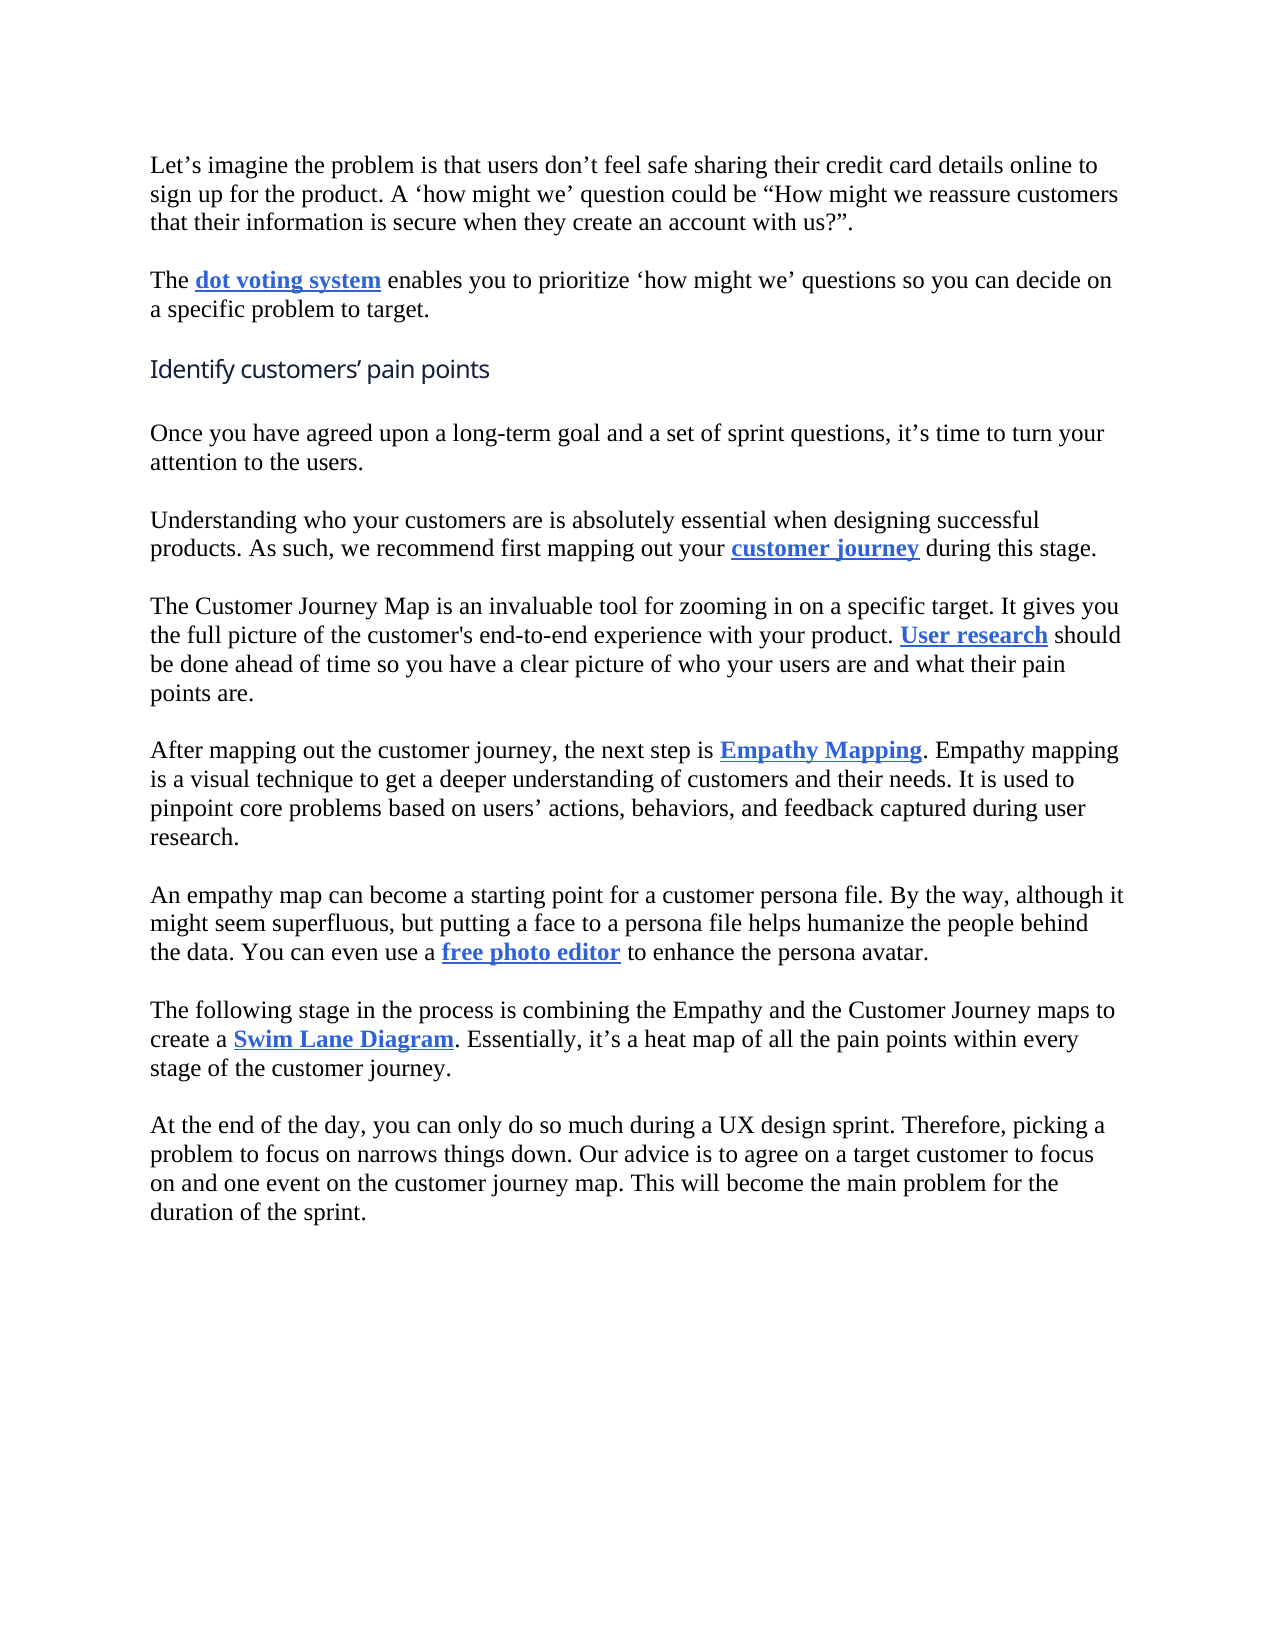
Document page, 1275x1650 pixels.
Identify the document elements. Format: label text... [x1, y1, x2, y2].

text After mapping out the customer journey, the next step is Empathy Mapping. Empathy mapping is a visual technique to get a deeper understanding of customers and their needs. It is used to pinpoint core problems based on users’ actions, behaviors, and feedback captured during user research. [150, 736, 1125, 851]
text At the end of the day, you can only do so much during a UX design sprint. Therefore, picking a problem to focus on narrows things down. Our advice is to agree on a target customer to focus on and one event on the customer journey map. This will become the main problem for the duration of the sprint. [150, 1111, 1125, 1226]
text The Customer Journey Map is an invaluable tool for zooming in on a specific target. It gives you the full picture of the customer's end-to-end experience with your product. User research should be done ahead of time so you have a clear picture of who your users are and what their pain points are. [150, 591, 1125, 706]
subtitle Identify customers’ pain points [150, 352, 1125, 386]
text An empathy map can become a starting point for a customer persona file. By the way, although it might seem superfluous, but putting a face to a persona file helps humanize the people behind the data. You can even use a free photo editor to enhance the persona avatar. [150, 880, 1125, 966]
text The following stage in the process is combining the Empathy and the Customer Journey maps to create a Swim Lane Diagram. Essentially, it’s a heat map of all the pain points within every stage of the customer journey. [150, 995, 1125, 1081]
text Let’s imagine the problem is that users don’t feel safe sharing their credit card details online to sign up for the product. A ‘how might we’ question could be “How might we reassure customers that their information is secure when they create an account with us?”. [150, 150, 1125, 236]
text Understanding who your customers are is absolutely essential when designing successful products. As such, we recommend first mapping out your customer journey during this stage. [150, 505, 1125, 562]
text Once you have agreed upon a long-term goal and a set of sprint questions, it’s time to turn your attention to the users. [150, 418, 1125, 476]
text The dot voting system enables you to prioritize ‘how might we’ questions so you can decide on a specific problem to target. [150, 265, 1125, 323]
